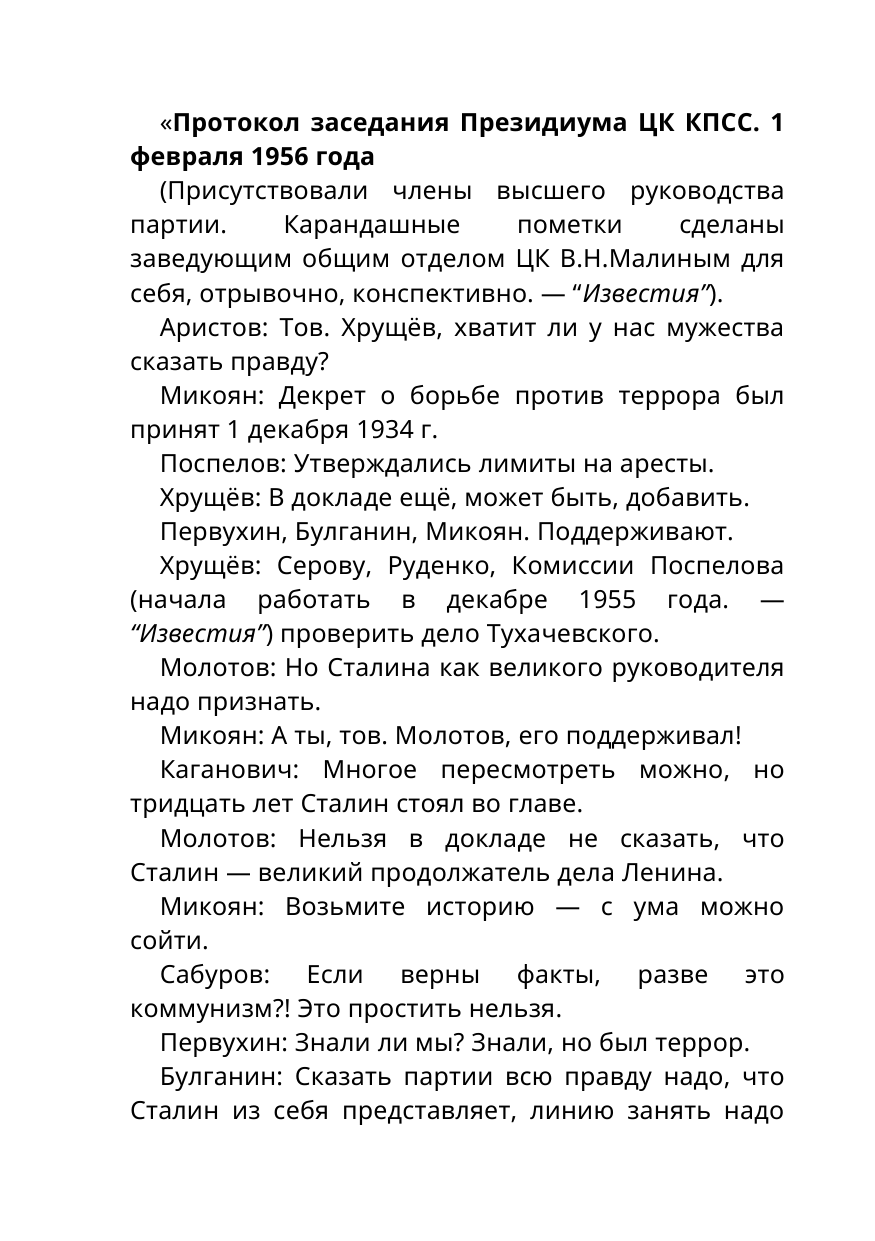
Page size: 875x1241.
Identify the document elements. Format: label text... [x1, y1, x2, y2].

list Микоян: А ты, тов. Молотов, его поддерживал! [130, 718, 785, 752]
list (Присутствовали члены высшего руководства партии. Карандашные пометки сделаны заведующим общим отделом ЦК В.Н.Малиным для себя, отрывочно, конспективно. — “Известия”). [130, 173, 785, 309]
list «Протокол заседания Президиума ЦК КПСС. 1 февраля 1956 года [130, 105, 785, 173]
list Поспелов: Утверждались лимиты на аресты. [130, 446, 785, 479]
list Хрущёв: Серову, Руденко, Комиссии Поспелова (начала работать в декабре 1955 года. — “Известия”) проверить дело Тухачевского. [130, 548, 785, 650]
list Каганович: Многое пересмотреть можно, но тридцать лет Сталин стоял во главе. [130, 752, 785, 820]
list Молотов: Но Сталина как великого руководителя надо признать. [130, 650, 785, 718]
list Первухин: Знали ли мы? Знали, но был террор. [130, 1024, 785, 1059]
list Микоян: Декрет о борьбе против террора был принят 1 декабря 1934 г. [130, 377, 785, 446]
list Первухин, Булганин, Микоян. Поддерживают. [130, 514, 785, 548]
list Аристов: Тов. Хрущёв, хватит ли у нас мужества сказать правду? [130, 309, 785, 377]
list Хрущёв: В докладе ещё, может быть, добавить. [130, 479, 785, 514]
list Микоян: Возьмите историю — с ума можно сойти. [130, 888, 785, 956]
list Молотов: Нельзя в докладе не сказать, что Сталин — великий продолжатель дела Ленина. [130, 820, 785, 888]
list Сабуров: Если верны факты, разве это коммунизм?! Это простить нельзя. [130, 956, 785, 1024]
